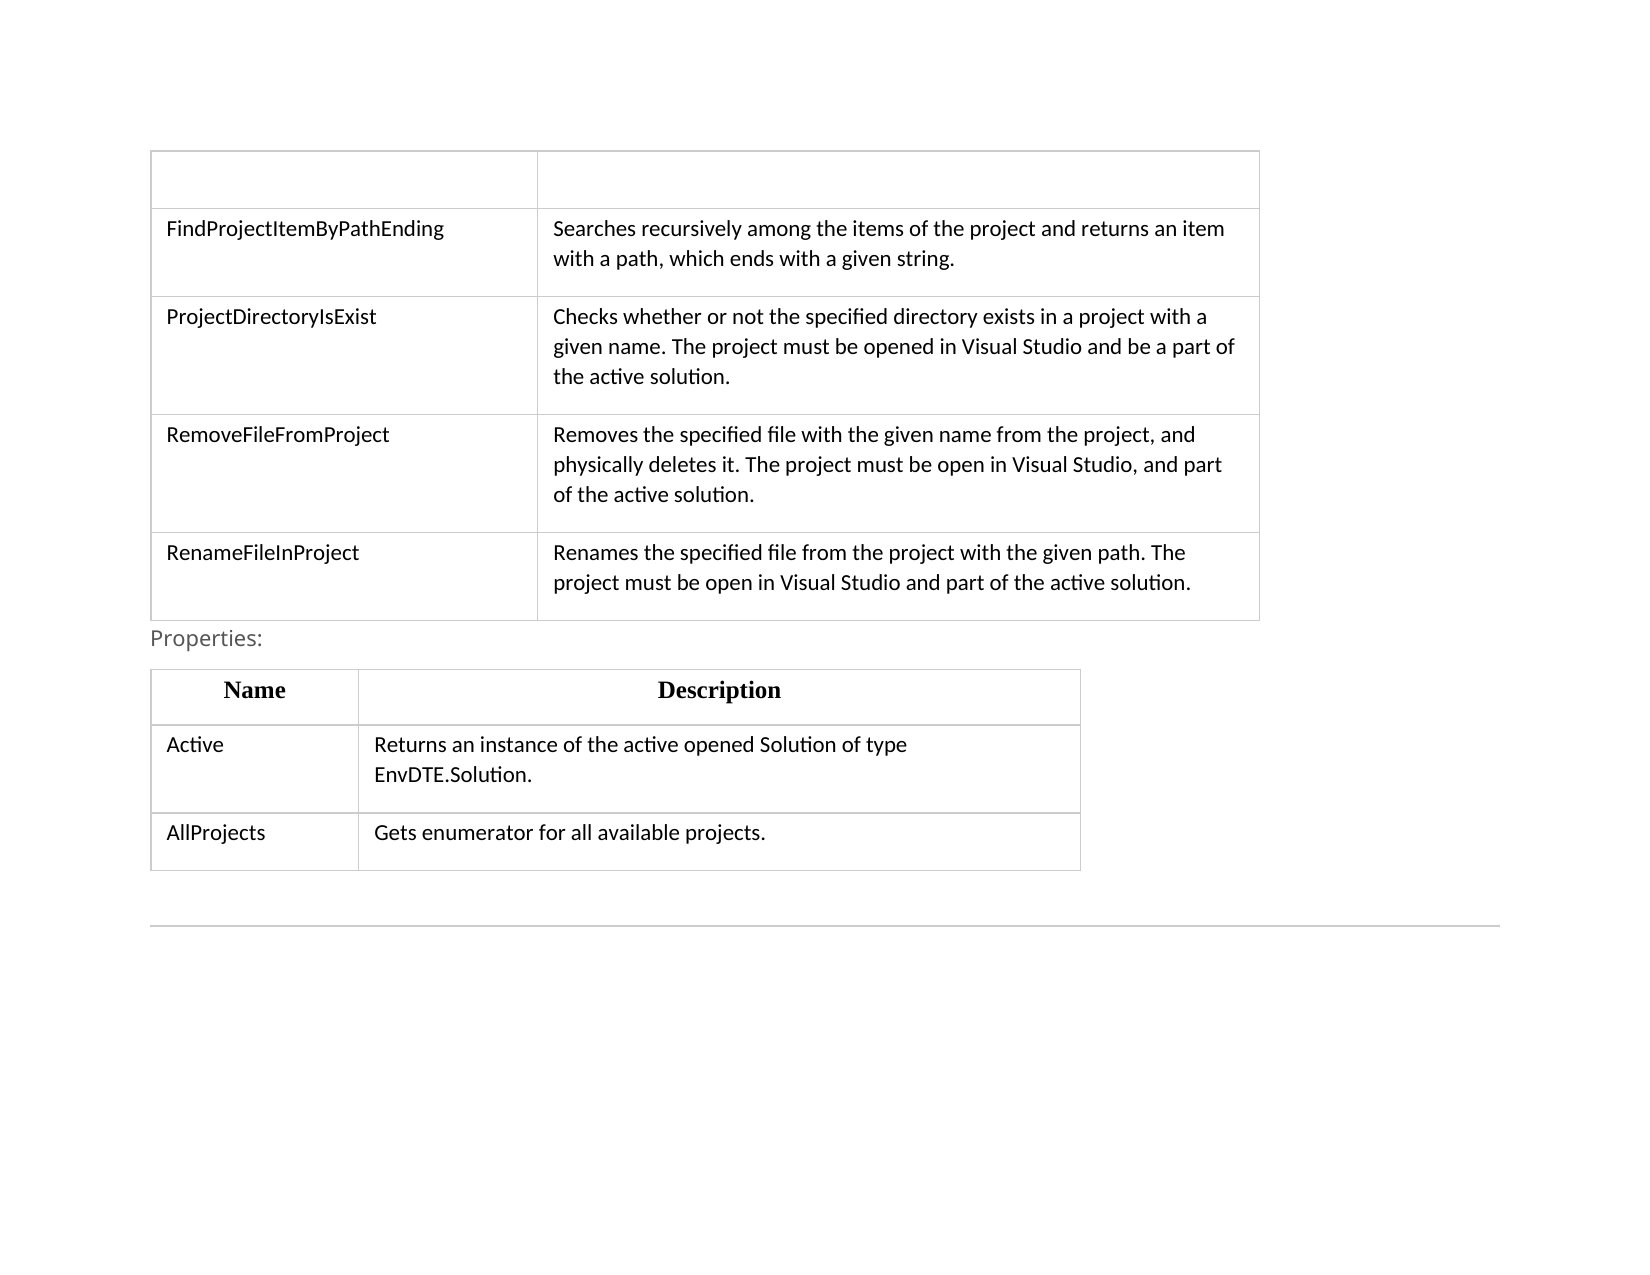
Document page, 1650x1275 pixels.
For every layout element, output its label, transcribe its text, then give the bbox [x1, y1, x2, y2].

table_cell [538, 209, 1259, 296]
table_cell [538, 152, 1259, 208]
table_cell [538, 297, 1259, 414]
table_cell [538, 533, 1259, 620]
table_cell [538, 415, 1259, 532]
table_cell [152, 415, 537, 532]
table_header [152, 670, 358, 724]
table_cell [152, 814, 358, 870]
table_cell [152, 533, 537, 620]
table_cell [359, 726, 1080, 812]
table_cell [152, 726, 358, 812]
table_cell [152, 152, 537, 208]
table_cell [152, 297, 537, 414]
text Properties: [150, 621, 1500, 653]
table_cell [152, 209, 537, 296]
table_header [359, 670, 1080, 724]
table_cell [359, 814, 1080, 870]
